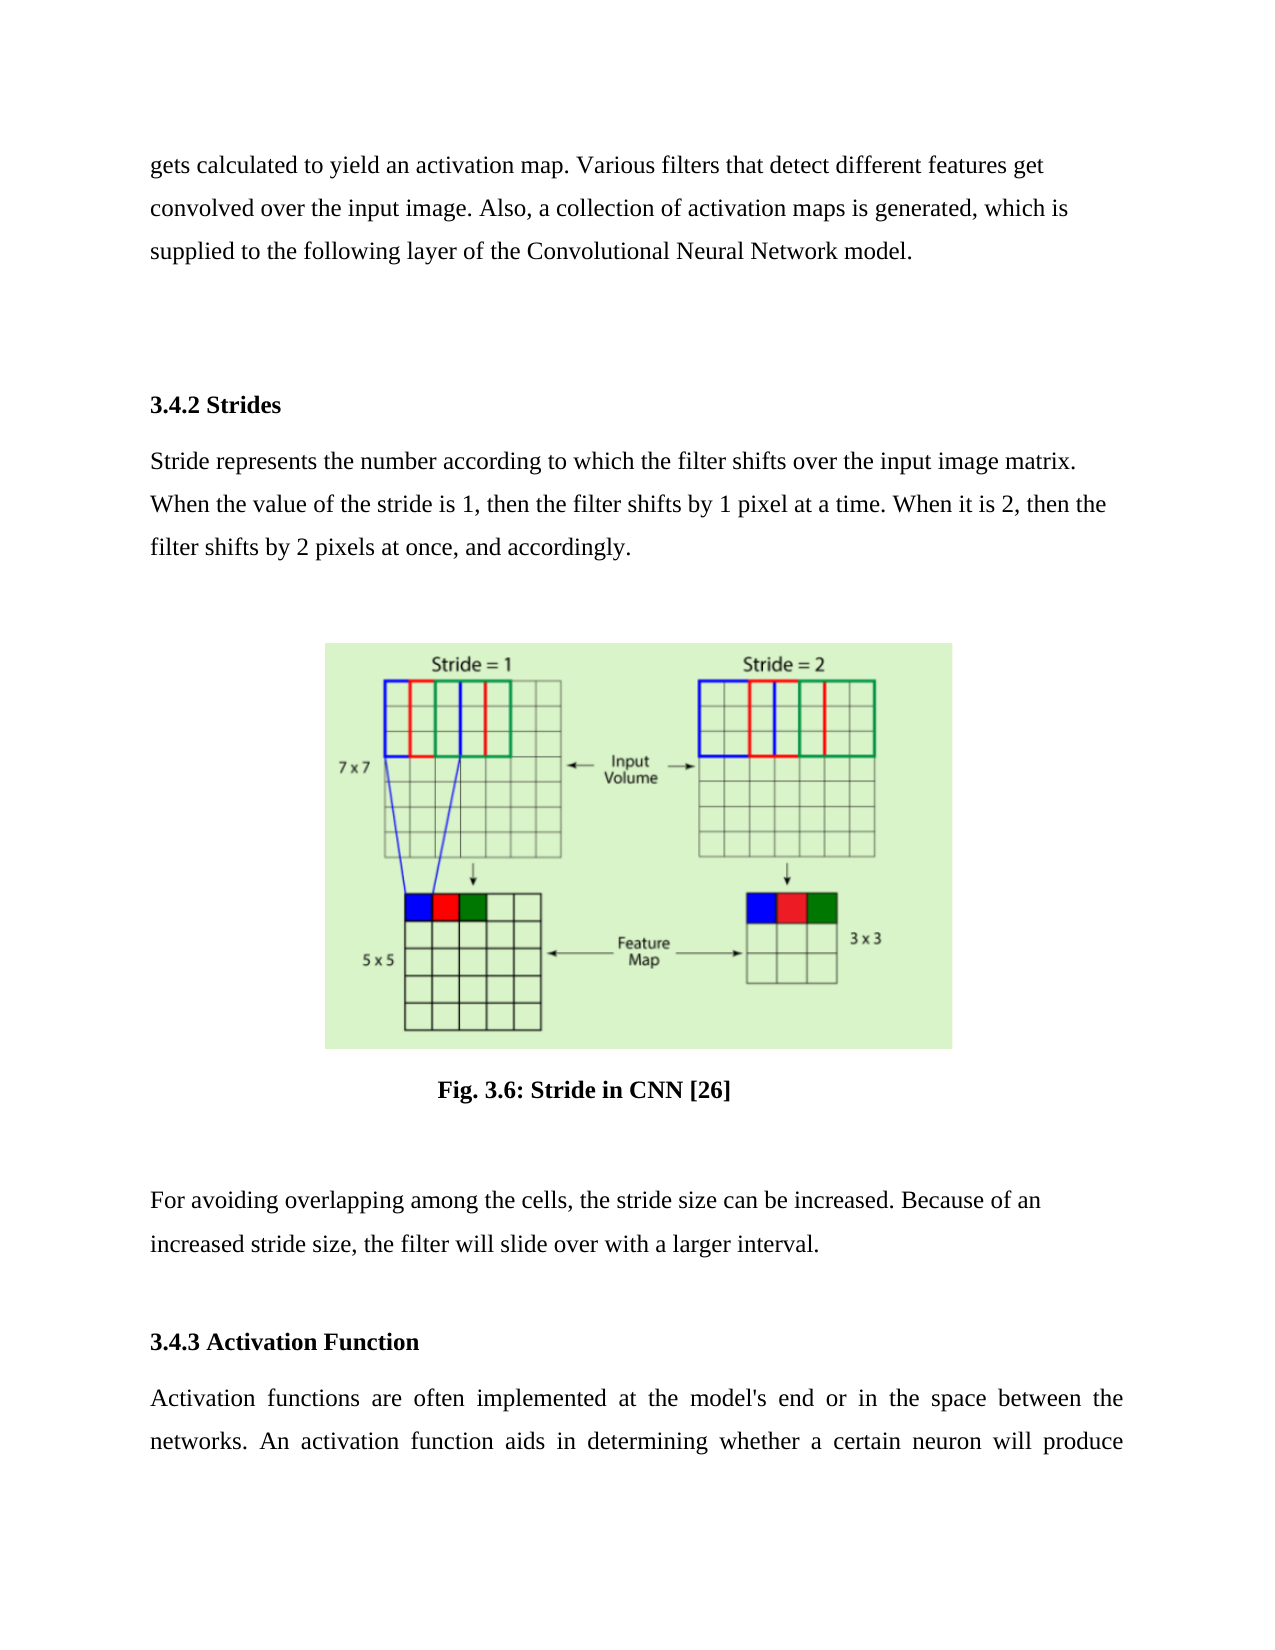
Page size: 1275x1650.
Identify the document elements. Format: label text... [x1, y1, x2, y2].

text 3.4.2 Strides [150, 391, 1125, 419]
text For avoiding overlapping among the cells, the stride size can be increased. Because of an [150, 1186, 1125, 1214]
text increased stride size, the filter will slide over with a larger interval. [150, 1229, 1125, 1257]
picture [325, 643, 953, 1049]
text Stride represents the number according to which the filter shifts over the input image matrix. When the value of the stride is 1, then the filter shifts by 1 pixel at a time. When it is 2, then the filter shifts by 2 pixels at once, and accordingly. [150, 446, 1125, 561]
text convolved over the input image. Also, a collection of activation maps is generated, which is [150, 193, 1125, 222]
text gets calculated to yield an activation map. Various filters that detect different features get [150, 150, 1125, 179]
text Fig. 3.6: Stride in CNN [26] [150, 1075, 1125, 1104]
text supplied to the following layer of the Convolutional Neural Network model. [150, 236, 1125, 265]
text 3.4.3 Activation Function [150, 1327, 1125, 1356]
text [150, 1383, 1125, 1455]
